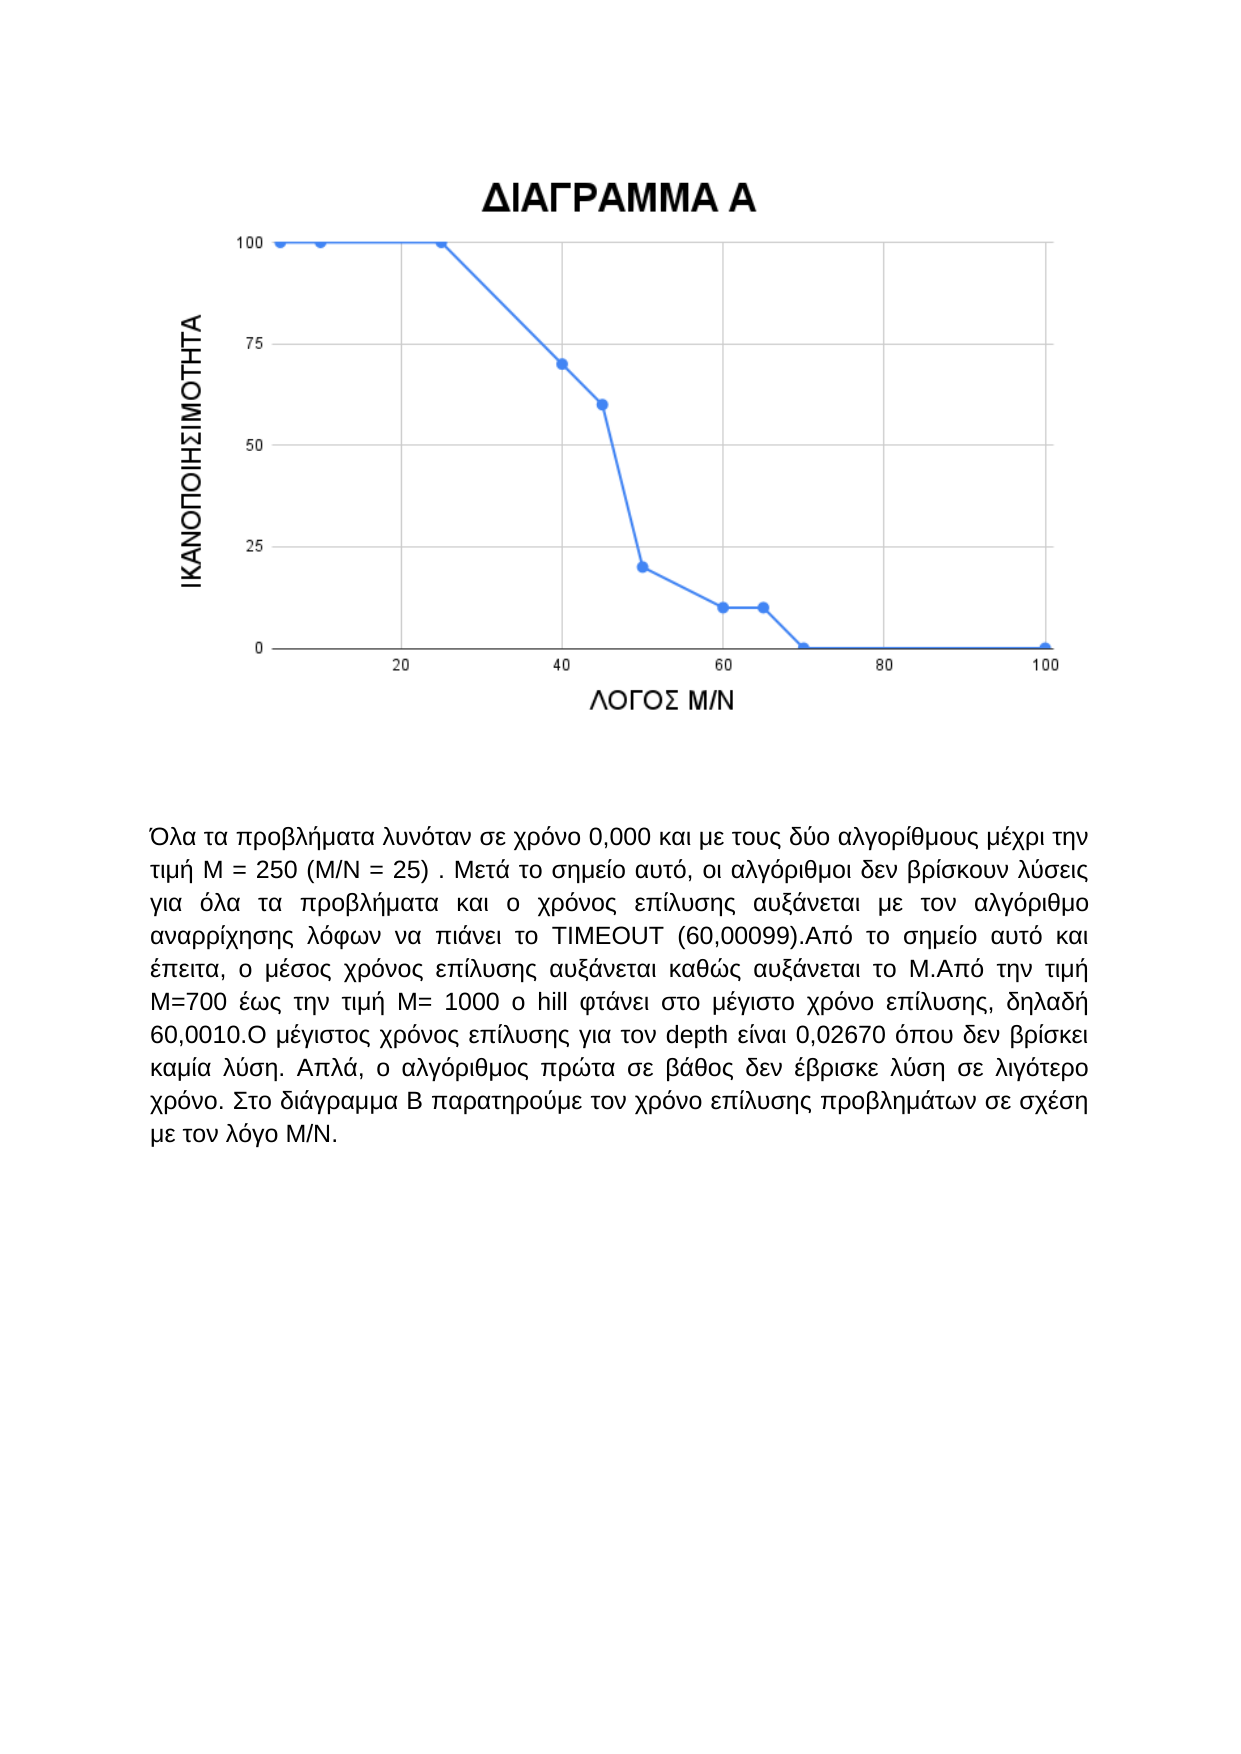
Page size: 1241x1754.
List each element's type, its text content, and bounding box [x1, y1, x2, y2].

picture [150, 150, 1091, 719]
text Όλα τα προβλήματα λυνόταν σε χρόνο 0,000 και με τους δύο αλγορίθμους μέχρι την τιμή Μ = 250 (Μ/Ν = 25) . Μετά το σημείο αυτό, οι αλγόριθμοι δεν βρίσκουν λύσεις για όλα τα προβλήματα και ο χρόνος επίλυσης αυξάνεται με τον αλγόριθμο αναρρίχησης λόφων να πιάνει το TIMEOUT (60,00099).Από το σημείο αυτό και έπειτα, ο μέσος χρόνος επίλυσης αυξάνεται καθώς αυξάνεται το Μ.Από την τιμή Μ=700 έως την τιμή Μ= 1000 ο hill φτάνει στο μέγιστο χρόνο επίλυσης, δηλαδή 60,0010.Ο μέγιστος χρόνος επίλυσης για τον depth είναι 0,02670 όπου δεν βρίσκει καμία λύση. Απλά, ο αλγόριθμος πρώτα σε βάθος δεν έβρισκε λύση σε λιγότερο χρόνο. Στο διάγραμμα Β παρατηρούμε τον χρόνο επίλυσης προβλημάτων σε σχέση με τον λόγο Μ/Ν. [150, 822, 1090, 1148]
